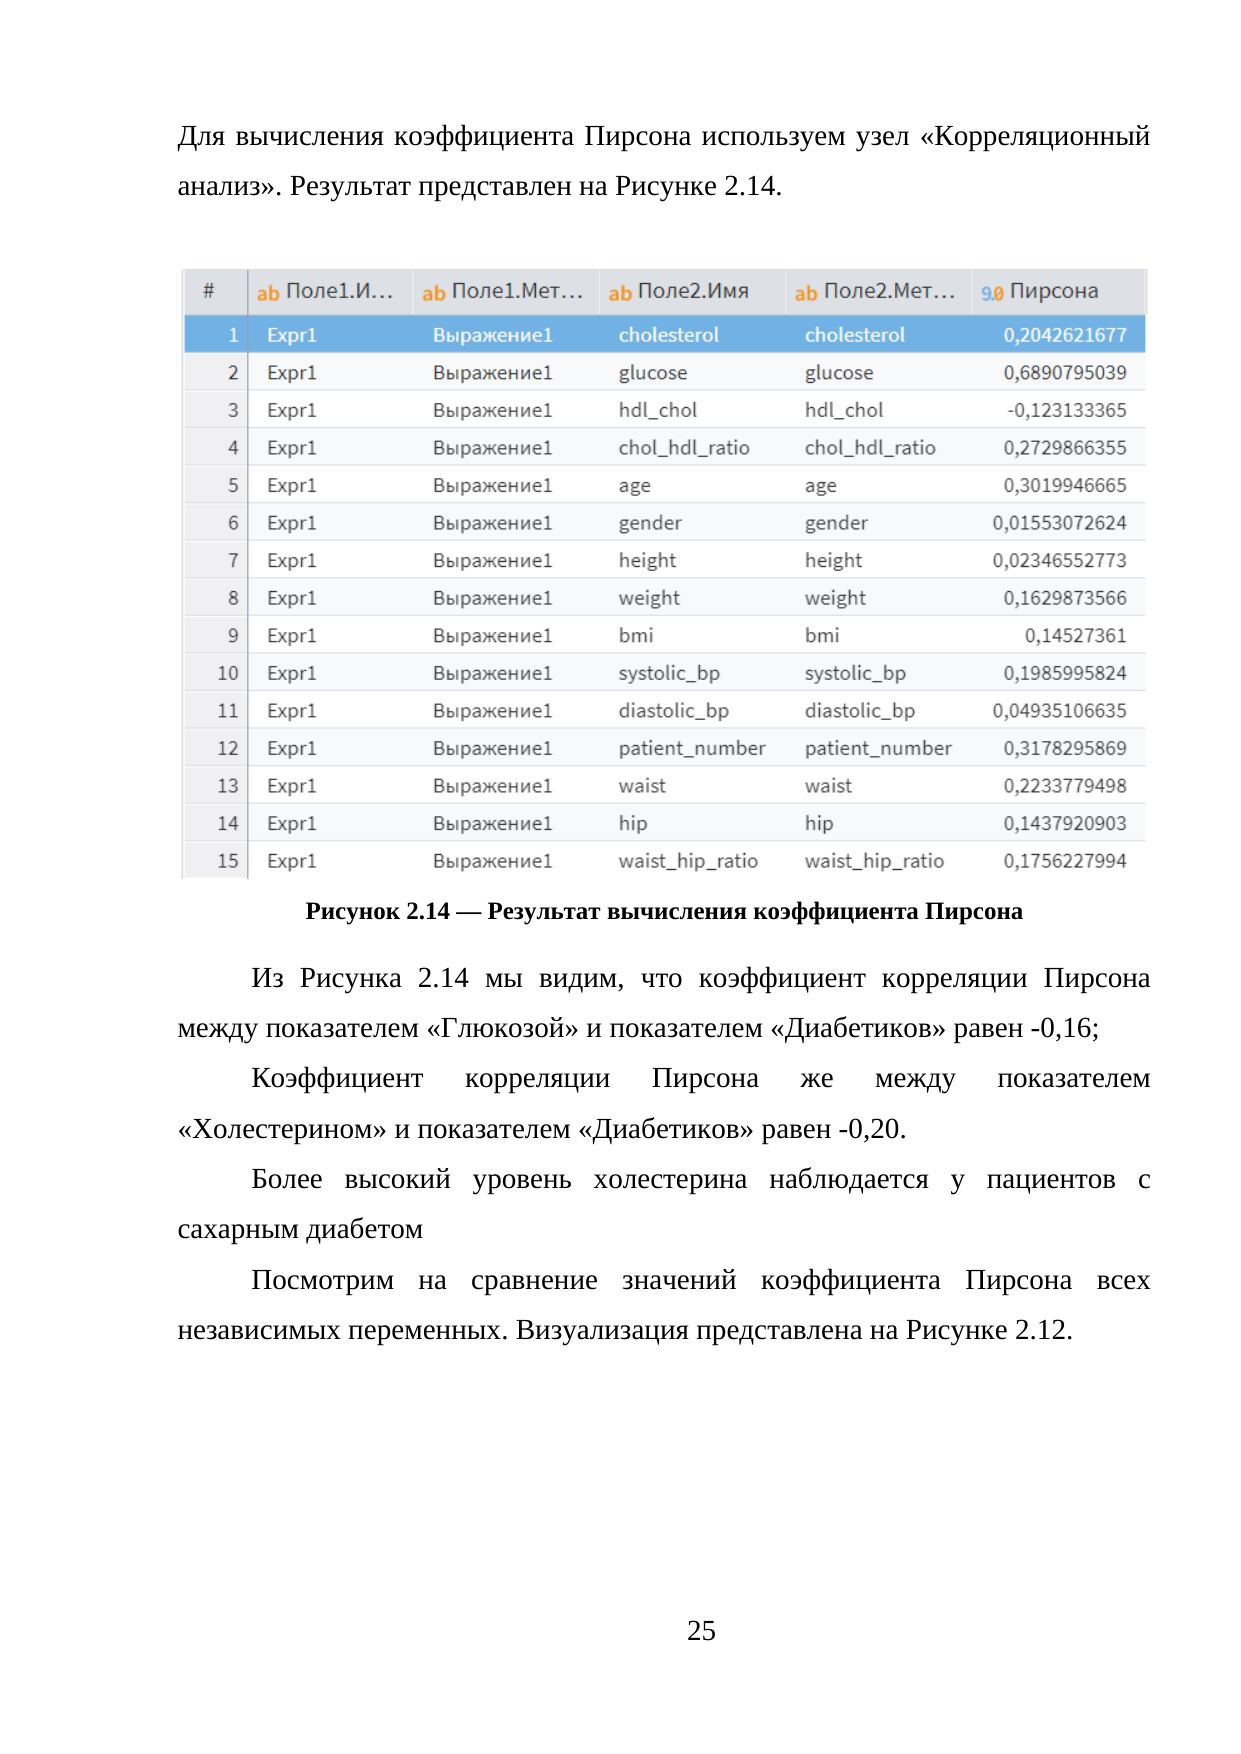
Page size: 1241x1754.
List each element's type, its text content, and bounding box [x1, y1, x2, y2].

text Рисунок 2.14 — Результат вычисления коэффициента Пирсона [481, 896, 1152, 924]
text Посмотрим на сравнение значений коэффициента Пирсона всех независимых переменных. Визуализация представлена на Рисунке 2.12. [177, 1262, 1152, 1346]
text Коэффициент корреляции Пирсона же между показателем «Холестерином» и показателем «Диабетиков» равен -0,20. [177, 1061, 1152, 1144]
picture [181, 269, 1148, 879]
text Рисунок 2.14 — Результат вычисления коэффициента Пирсона [177, 896, 456, 924]
text Более высокий уровень холестерина наблюдается у пациентов с сахарным диабетом [177, 1161, 1152, 1245]
text Из Рисунка 2.14 мы видим, что коэффициент корреляции Пирсона между показателем «Глюкозой» и показателем «Диабетиков» равен -0,16; [177, 960, 1152, 1044]
